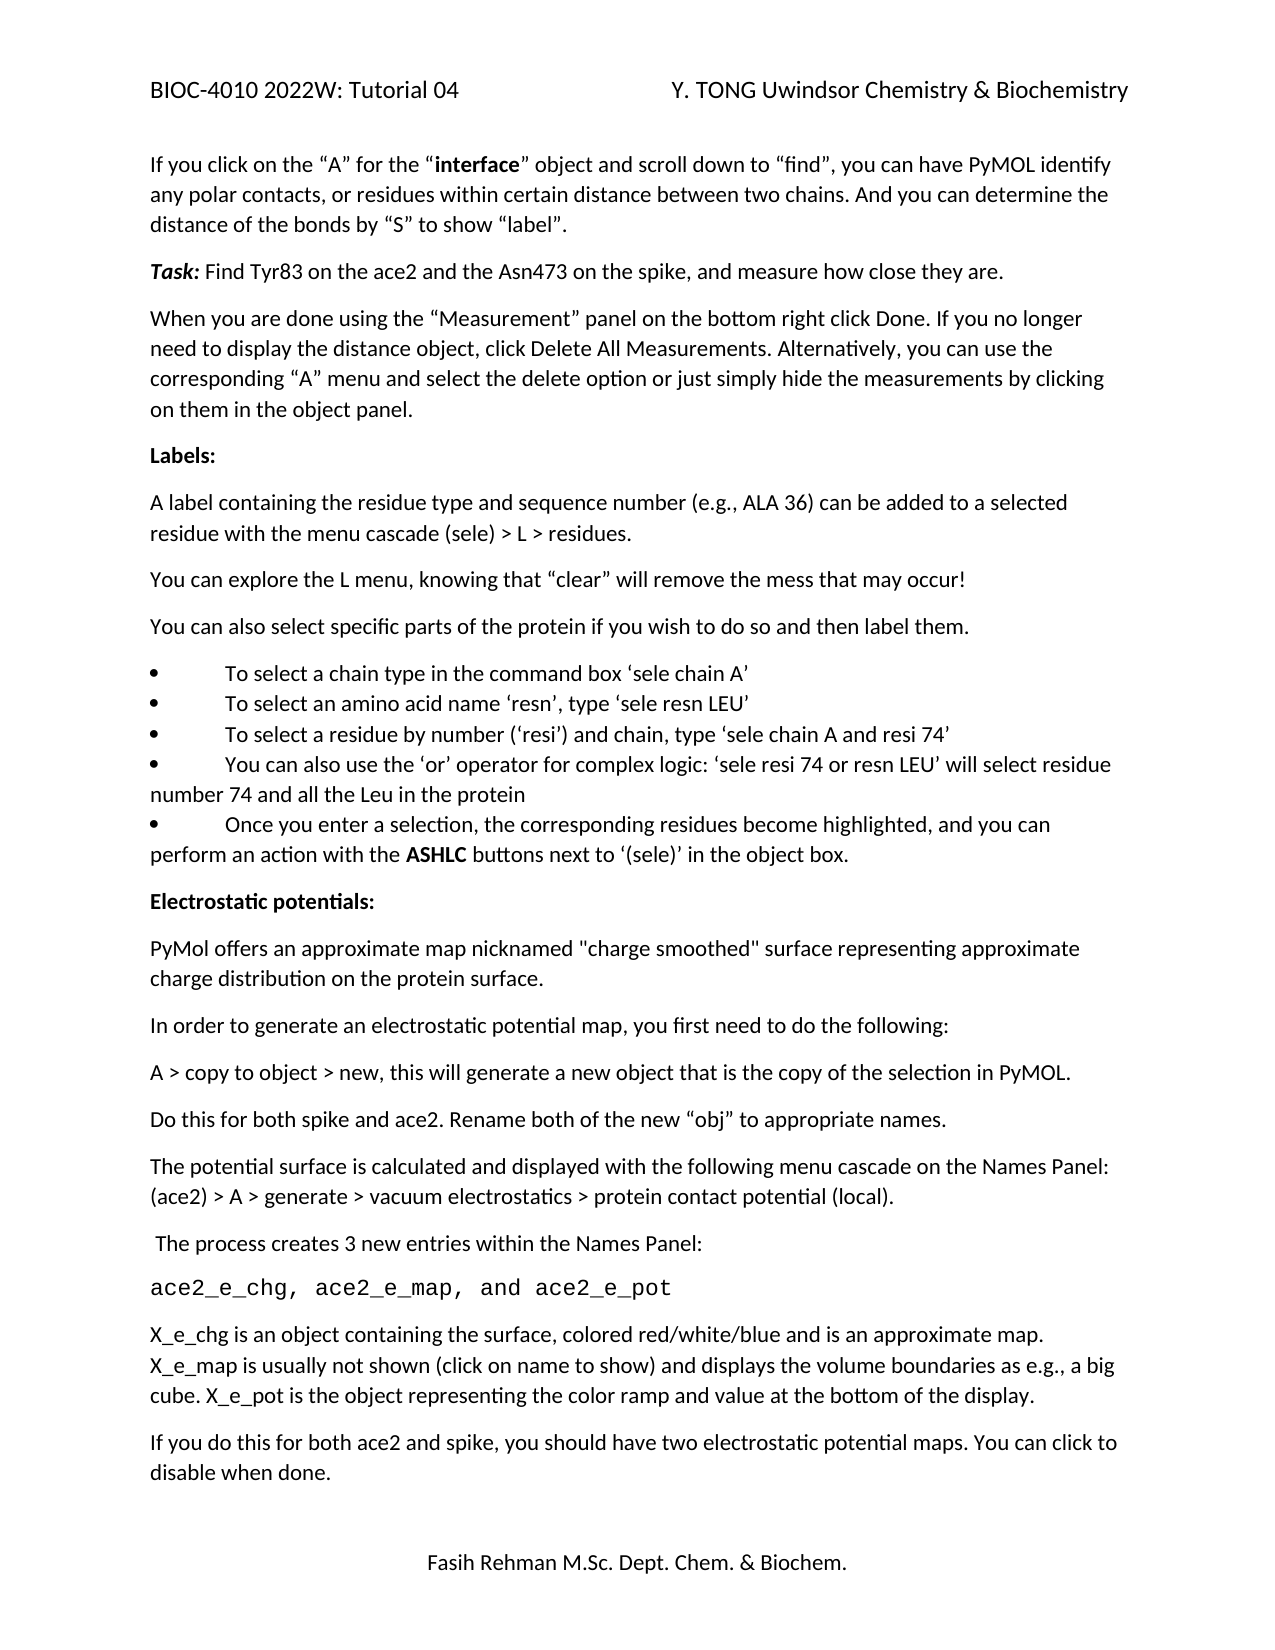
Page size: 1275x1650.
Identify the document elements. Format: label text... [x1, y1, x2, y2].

text X_e_chg is an object containing the surface, colored red/white/blue and is an approximate map. X_e_map is usually not shown (click on name to show) and displays the volume boundaries as e.g., a big cube. X_e_pot is the object representing the color ramp and value at the bottom of the display. [150, 1321, 1125, 1409]
list Once you enter a selection, the corresponding residues become highlighted, and you can perform an action with the ASHLC buttons next to ‘(sele)’ in the object box. [150, 810, 1125, 869]
text When you are done using the “Measurement” panel on the bottom right click Done. If you no longer need to display the distance object, click Delete All Measurements. Alternatively, you can use the corresponding “A” menu and select the delete option or just simply hide the measurements by clicking on them in the object panel. [150, 304, 1125, 423]
list To select an amino acid name ‘resn’, type ‘sele resn LEU’ [150, 689, 1125, 718]
text The potential surface is calculated and displayed with the following menu cascade on the Names Panel: (ace2) > A > generate > vacuum electrostatics > protein contact potential (local). [150, 1152, 1125, 1210]
text PyMol offers an approximate map nicknamed "charge smoothed" surface representing approximate charge distribution on the protein surface. [150, 934, 1125, 993]
text Electrostatic potentials: [150, 887, 1125, 916]
text Labels: [150, 442, 1125, 470]
text A > copy to object > new, this will generate a new object that is the copy of the selection in PyMOL. [150, 1058, 1125, 1086]
text ace2_e_chg, ace2_e_map, and ace2_e_pot [150, 1276, 1125, 1302]
text The process creates 3 new entries within the Names Panel: [150, 1229, 1125, 1257]
text A label containing the residue type and sequence number (e.g., ALA 36) can be added to a selected residue with the menu cascade (sele) > L > residues. [150, 488, 1125, 547]
text You can explore the L menu, knowing that “clear” will remove the mess that may occur! [150, 566, 1125, 594]
text In order to generate an electrostatic potential map, you first need to do the following: [150, 1011, 1125, 1039]
text If you click on the “A” for the “interface” object and scroll down to “find”, you can have PyMOL identify any polar contacts, or residues within certain distance between two chains. And you can determine the distance of the bonds by “S” to show “label”. [150, 150, 1125, 238]
text You can also select specific parts of the protein if you wish to do so and then label them. [150, 612, 1125, 641]
text Task: Find Tyr83 on the ace2 and the Asn473 on the spike, and measure how close they are. [150, 257, 1125, 285]
list To select a residue by number (‘resi’) and chain, type ‘sele chain A and resi 74’ [150, 720, 1125, 748]
text Do this for both spike and ace2. Rename both of the new “obj” to appropriate names. [150, 1105, 1125, 1133]
list To select a chain type in the command box ‘sele chain A’ [150, 659, 1125, 687]
text If you do this for both ace2 and spike, you should have two electrostatic potential maps. You can click to disable when done. [150, 1428, 1125, 1486]
list You can also use the ‘or’ operator for complex logic: ‘sele resi 74 or resn LEU’ will select residue number 74 and all the Leu in the protein [150, 750, 1125, 808]
